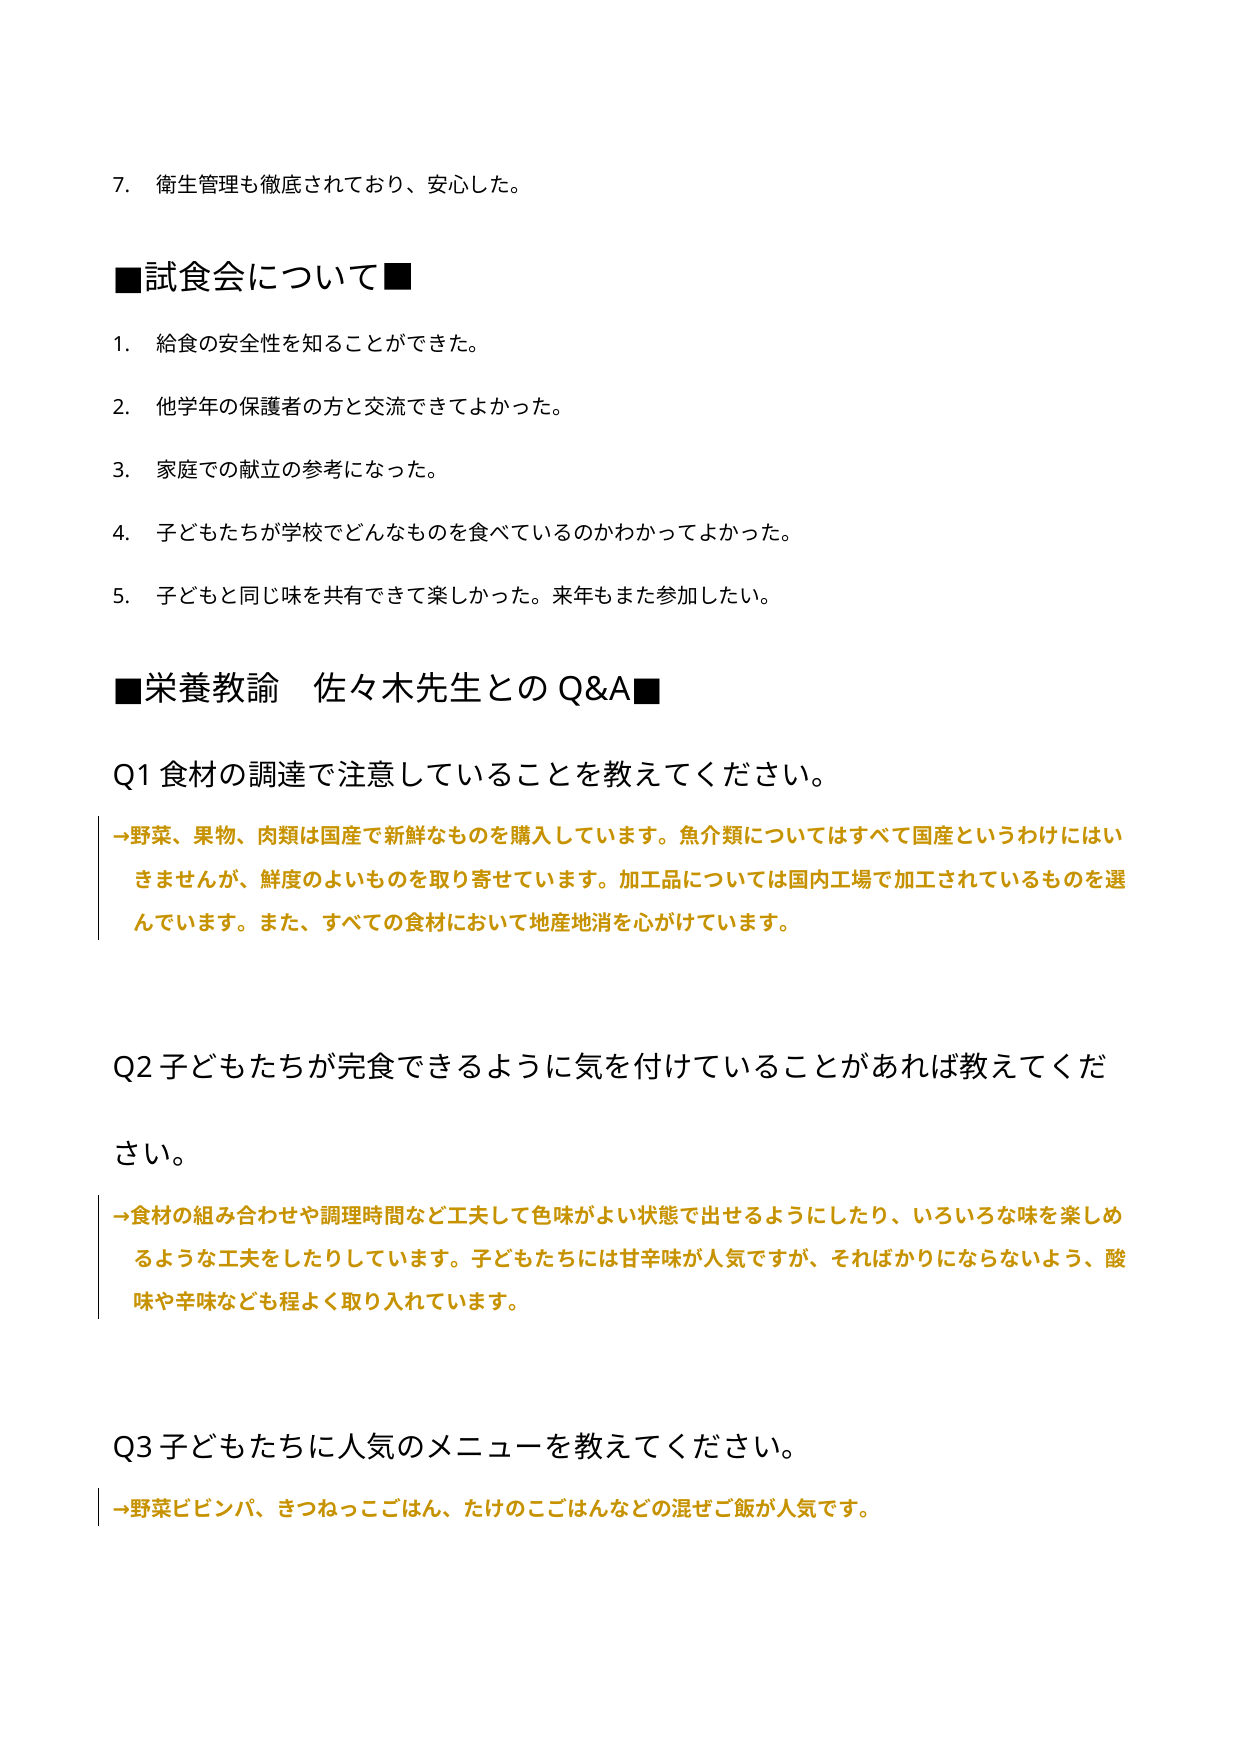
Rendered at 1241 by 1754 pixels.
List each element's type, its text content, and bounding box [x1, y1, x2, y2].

list 子どもたちが学校でどんなものを食べているのかわかってよかった。 [112, 512, 1128, 550]
list 給食の安全性を知ることができた。 [112, 324, 1128, 362]
subtitle Q3子どもたちに人気のメニューを教えてください。 [112, 1407, 1128, 1482]
list 衛生管理も徹底されており、安心した。 [112, 164, 1128, 202]
text →野菜ビビンパ、きつねっこごはん、たけのこごはんなどの混ぜご飯が人気です。 [112, 1488, 1128, 1526]
subtitle Q2子どもたちが完食できるように気を付けていることがあれば教えてください。 [112, 1028, 1128, 1189]
text →野菜、果物、肉類は国産で新鮮なものを購入しています。魚介類についてはすべて国産というわけにはいきませんが、鮮度のよいものを取り寄せています。加工品については国内工場で加工されているものを選んでいます。また、すべての食材において地産地消を心がけています。 [112, 816, 1128, 940]
list 家庭での献立の参考になった。 [112, 450, 1128, 487]
text →食材の組み合わせや調理時間など工夫して色味がよい状態で出せるようにしたり、いろいろな味を楽しめるような工夫をしたりしています。子どもたちには甘辛味が人気ですが、そればかりにならないよう、酸味や辛味なども程よく取り入れています。 [112, 1195, 1128, 1319]
subtitle ■試食会について■ [112, 238, 1128, 313]
subtitle Q1食材の調達で注意していることを教えてください。 [112, 735, 1128, 810]
list 子どもと同じ味を共有できて楽しかった。来年もまた参加したい。 [112, 575, 1128, 613]
subtitle ■栄養教諭 佐々木先生とのQ&A■ [112, 648, 1128, 723]
list 他学年の保護者の方と交流できてよかった。 [112, 387, 1128, 424]
